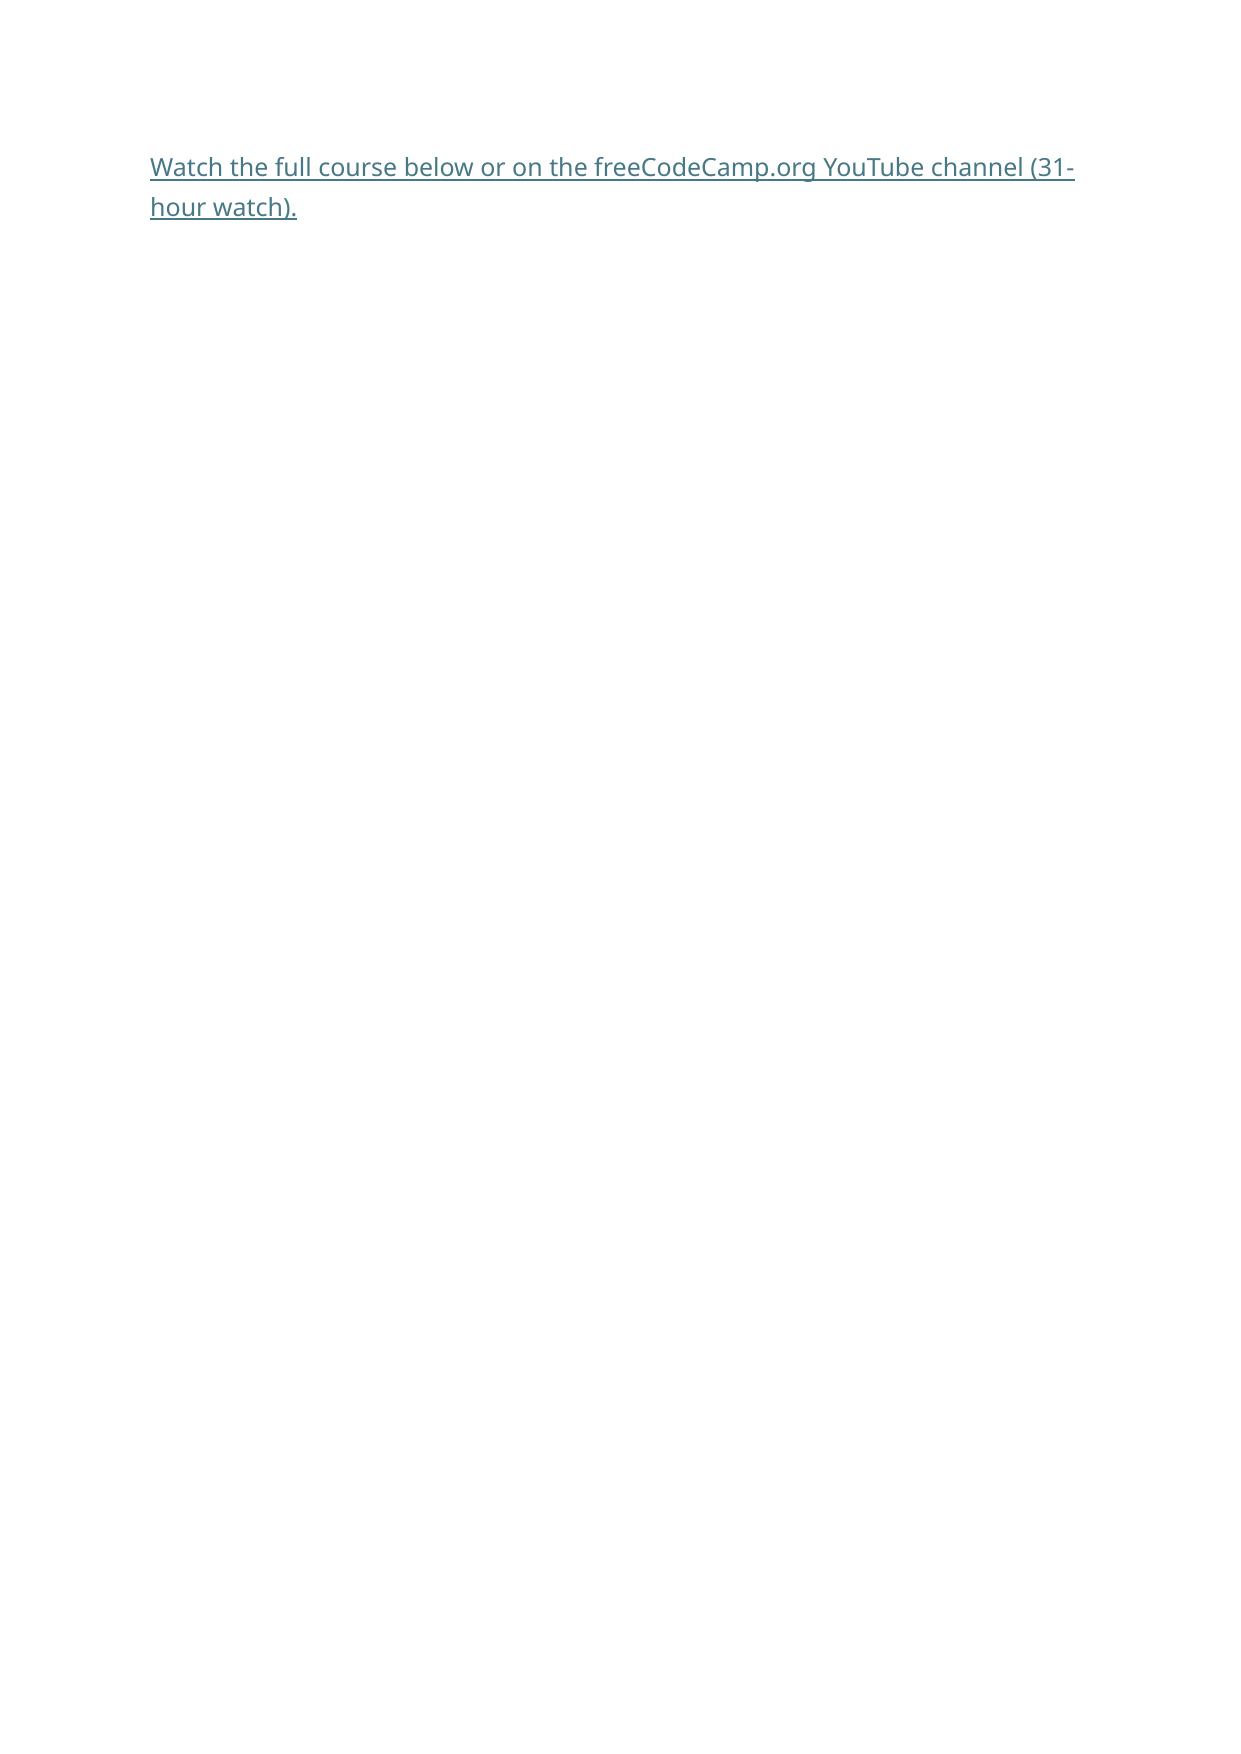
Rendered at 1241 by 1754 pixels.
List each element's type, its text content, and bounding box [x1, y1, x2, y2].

text Watch the full course below or on the freeCodeCamp.org YouTube channel (31-hour watch). [150, 150, 1090, 223]
